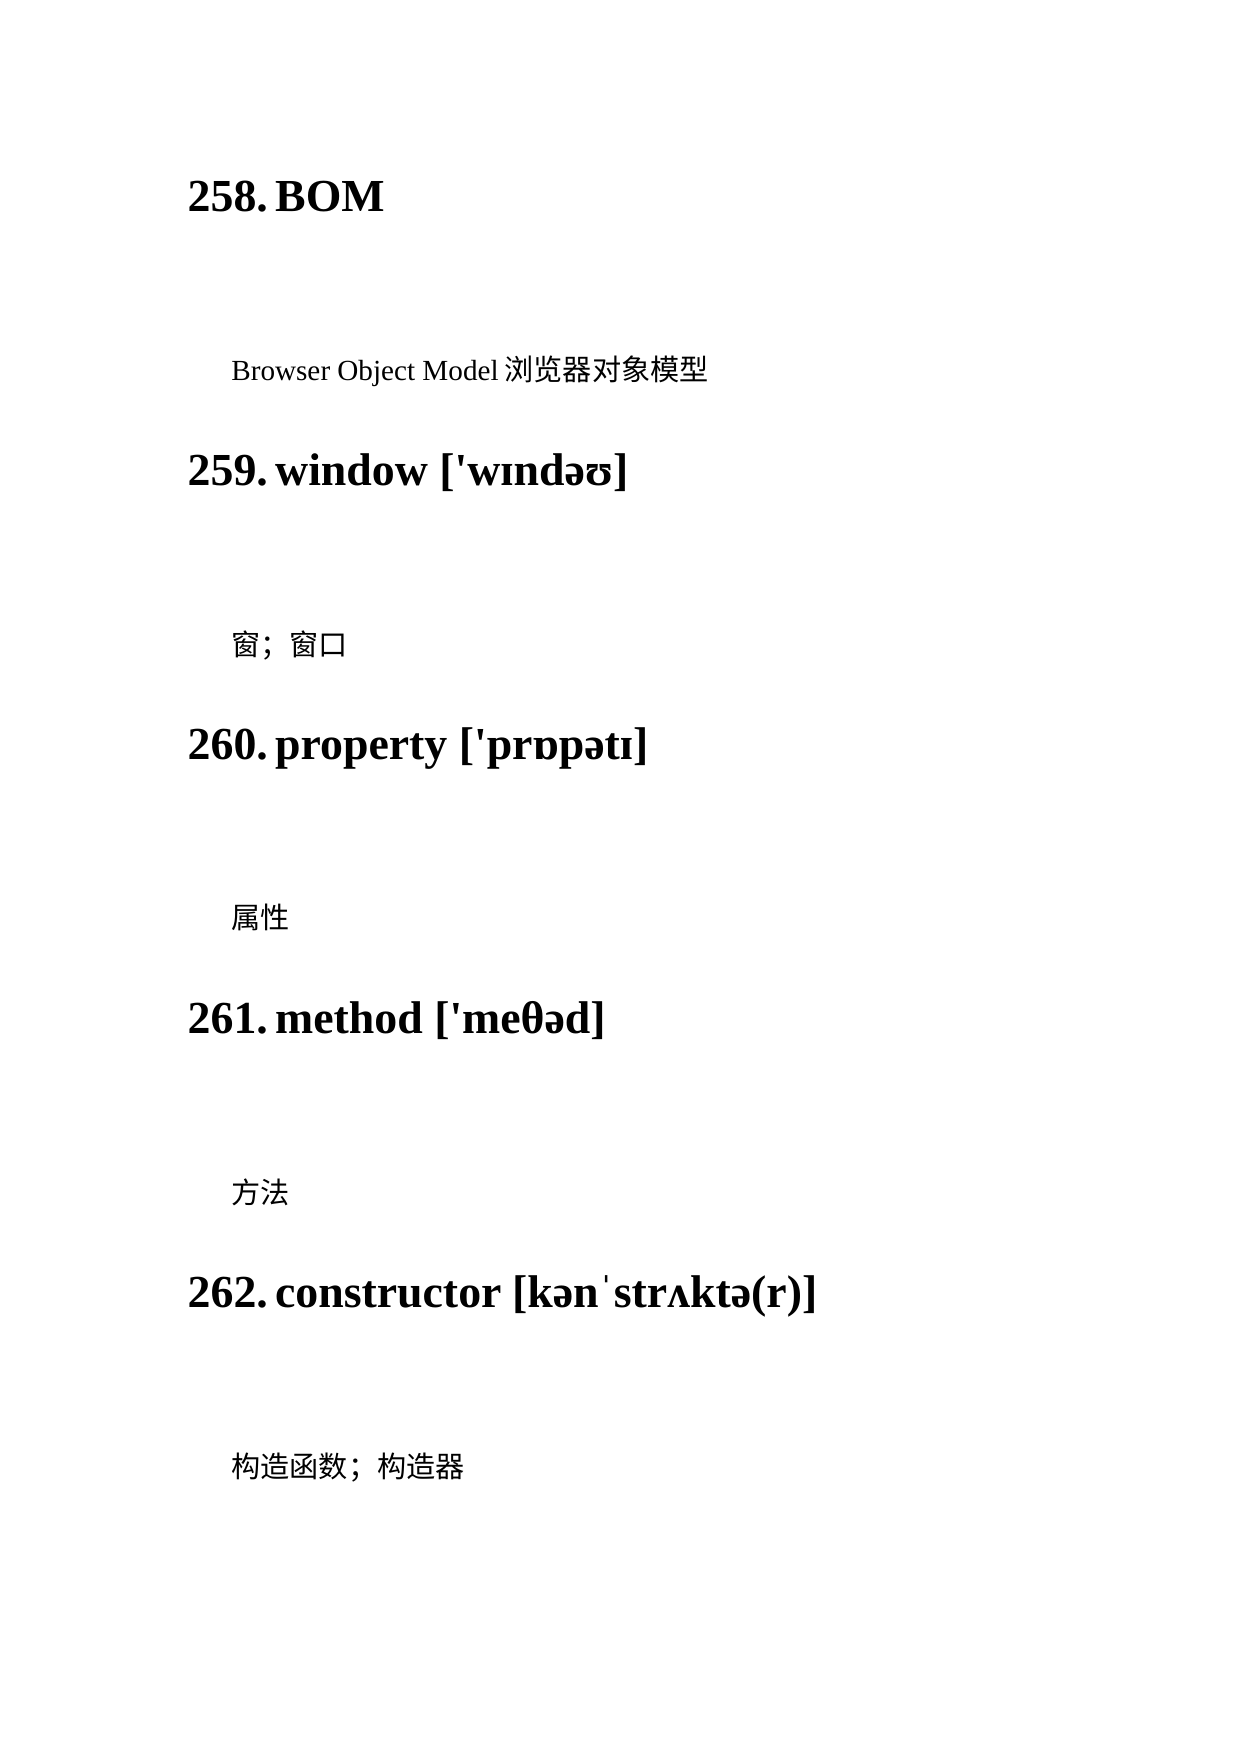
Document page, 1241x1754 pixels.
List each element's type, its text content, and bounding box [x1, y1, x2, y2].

text 方法 [187, 1158, 1053, 1223]
subtitle window ['wɪndəʊ] [187, 436, 1053, 501]
text Browser Object Model浏览器对象模型 [187, 336, 1053, 401]
text 构造函数；构造器 [187, 1432, 1053, 1497]
subtitle method ['meθəd] [187, 984, 1053, 1049]
subtitle constructor [kənˈstrʌktə(r)] [187, 1258, 1053, 1323]
subtitle BOM [187, 162, 1053, 227]
text 窗；窗口 [187, 610, 1053, 675]
text 属性 [187, 884, 1053, 949]
subtitle property ['prɒpətɪ] [187, 710, 1053, 775]
